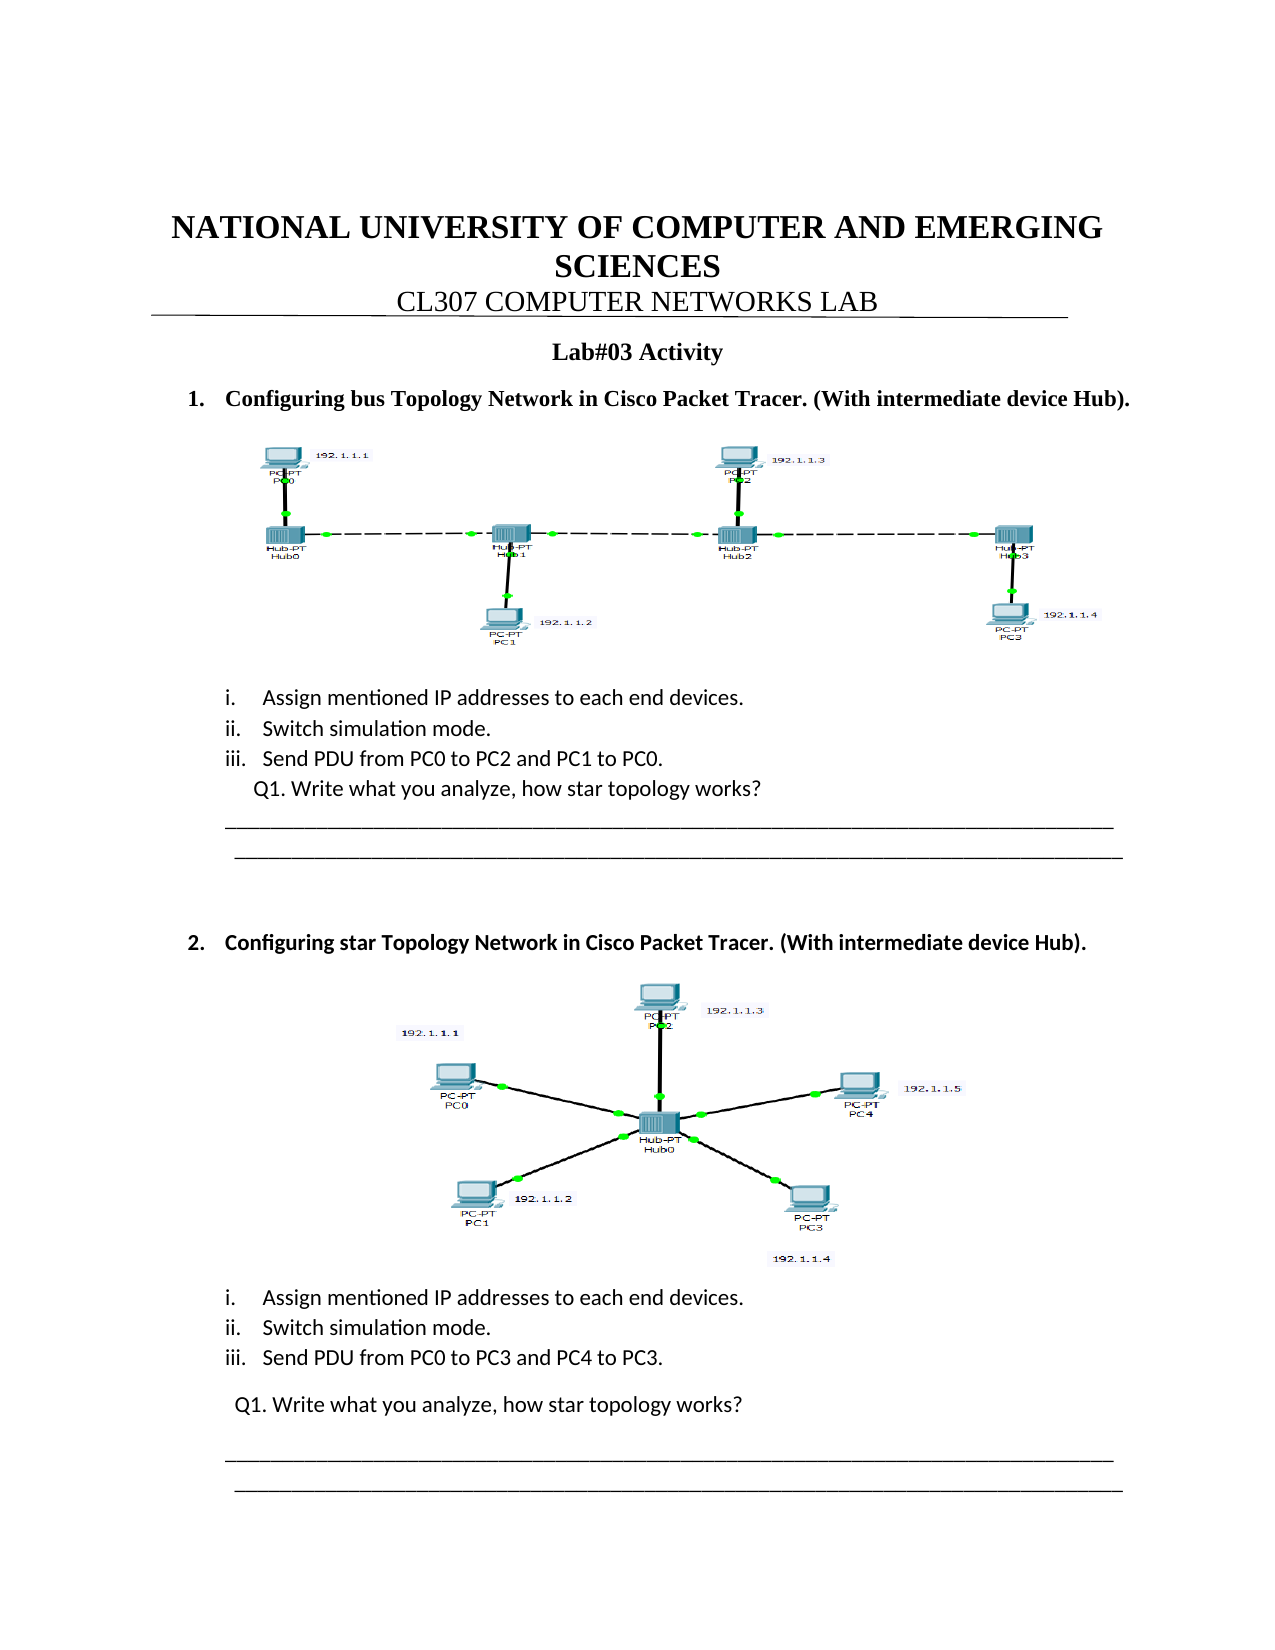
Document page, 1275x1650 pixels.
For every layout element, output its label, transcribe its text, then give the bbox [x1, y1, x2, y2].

list Assign mentioned IP addresses to each end devices. [225, 683, 1125, 711]
text NATIONAL UNIVERSITY OF COMPUTER AND EMERGING SCIENCES [150, 207, 1125, 284]
text Lab#03 Activity [150, 337, 1125, 366]
list Q1. Write what you analyze, how star topology works? [253, 774, 1125, 802]
list Configuring bus Topology Network in Cisco Packet Tracer. (With intermediate device Hub). [187, 385, 1144, 411]
text Q1. Write what you analyze, how star topology works? [150, 1390, 1125, 1418]
picture [241, 437, 1109, 682]
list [225, 1437, 1125, 1495]
list Switch simulation mode. [225, 1313, 1125, 1341]
picture [371, 958, 979, 1281]
list Assign mentioned IP addresses to each end devices. [225, 1283, 1125, 1311]
text CL307 COMPUTER NETWORKS LAB [150, 284, 1125, 318]
list Switch simulation mode. [225, 714, 1125, 742]
list Send PDU from PC0 to PC3 and PC4 to PC3. [225, 1343, 1125, 1371]
list Configuring star Topology Network in Cisco Packet Tracer. (With intermediate device Hub). [187, 928, 1125, 956]
list Send PDU from PC0 to PC2 and PC1 to PC0. [225, 744, 1125, 772]
